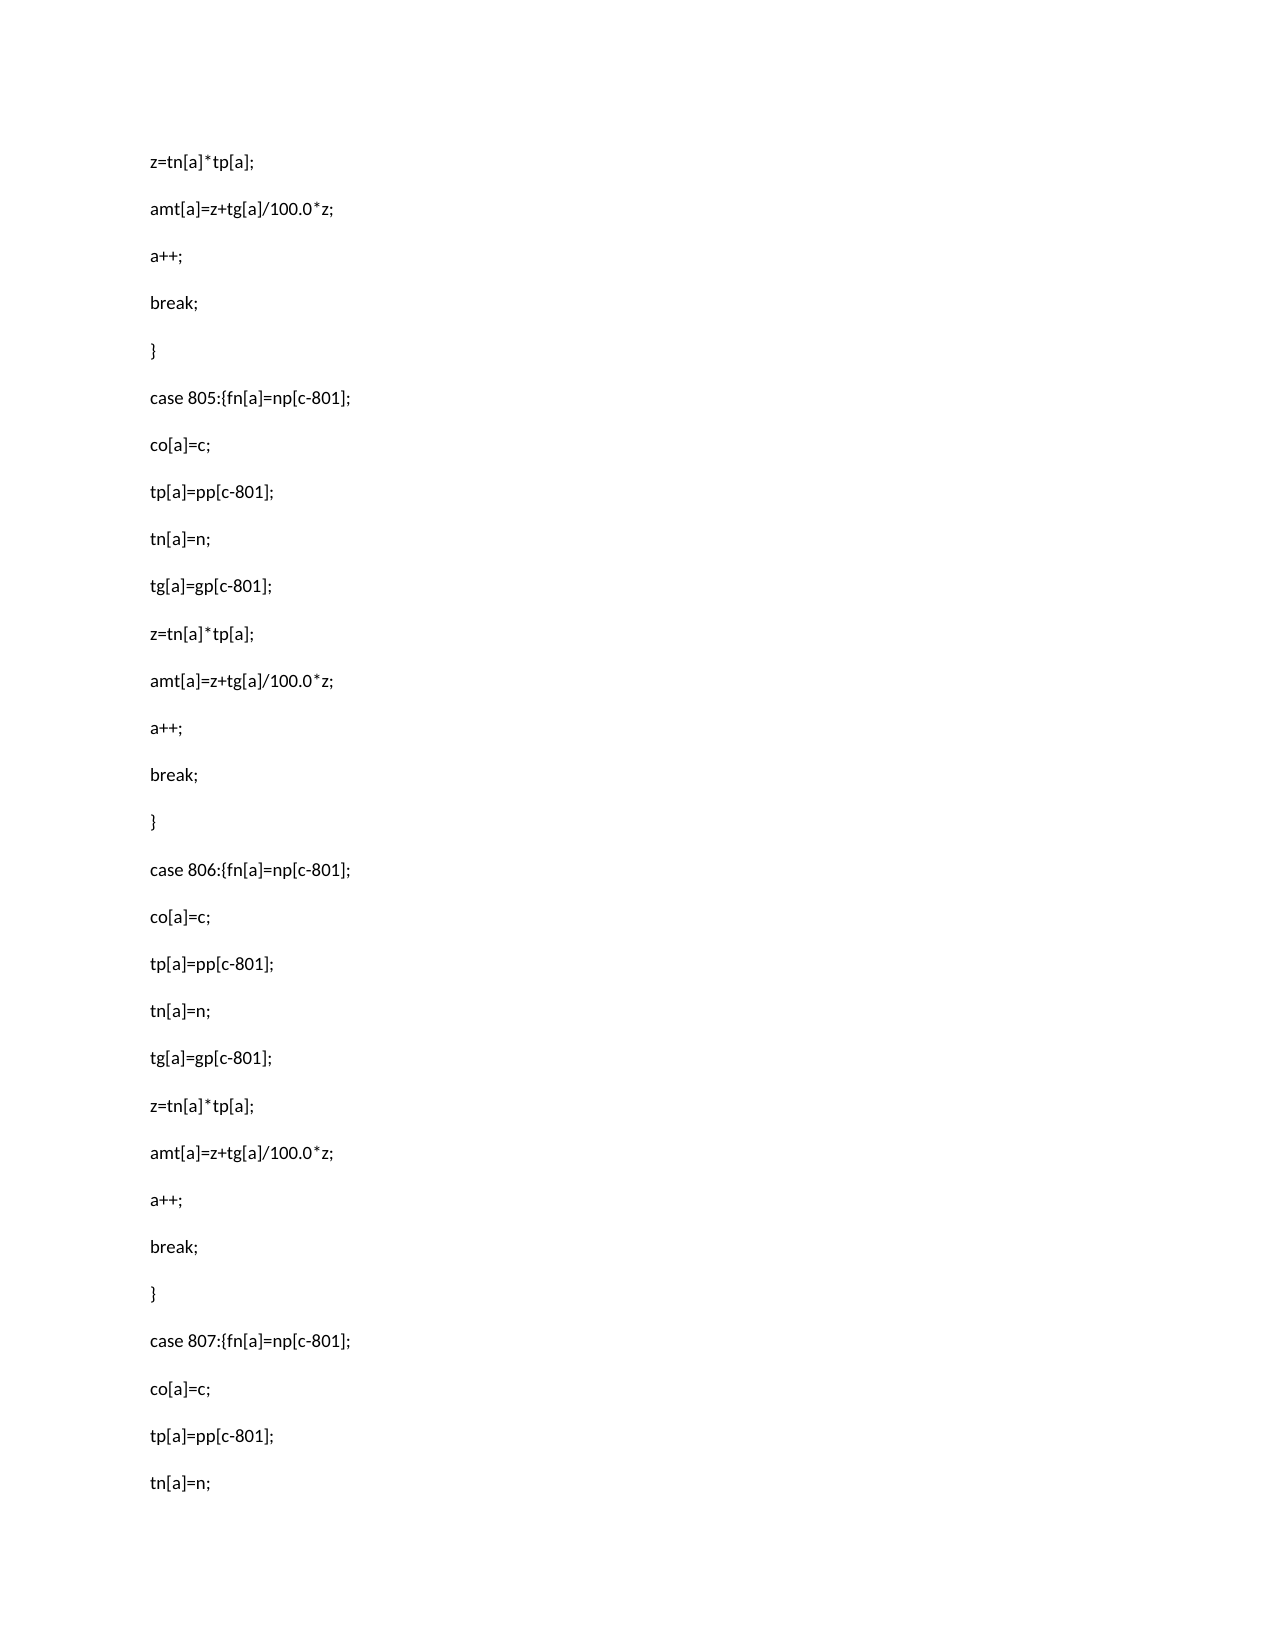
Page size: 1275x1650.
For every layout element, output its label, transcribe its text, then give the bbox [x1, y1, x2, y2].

text break; [150, 763, 1125, 786]
text tp[a]=pp[c-801]; [150, 480, 1125, 503]
text co[a]=c; [150, 1377, 1125, 1400]
text z=tn[a]*tp[a]; [150, 622, 1125, 645]
text z=tn[a]*tp[a]; [150, 1094, 1125, 1117]
text a++; [150, 716, 1125, 739]
text tn[a]=n; [150, 999, 1125, 1022]
text tp[a]=pp[c-801]; [150, 952, 1125, 975]
text } [150, 339, 1125, 362]
text } [150, 811, 1125, 833]
text case 807:{fn[a]=np[c-801]; [150, 1330, 1125, 1353]
text break; [150, 1235, 1125, 1258]
text } [150, 1282, 1125, 1305]
text amt[a]=z+tg[a]/100.0*z; [150, 1141, 1125, 1164]
text tp[a]=pp[c-801]; [150, 1424, 1125, 1447]
text amt[a]=z+tg[a]/100.0*z; [150, 197, 1125, 220]
text tn[a]=n; [150, 527, 1125, 550]
text tg[a]=gp[c-801]; [150, 575, 1125, 598]
text amt[a]=z+tg[a]/100.0*z; [150, 669, 1125, 692]
text a++; [150, 1188, 1125, 1211]
text tn[a]=n; [150, 1471, 1125, 1494]
text break; [150, 292, 1125, 314]
text co[a]=c; [150, 905, 1125, 928]
text co[a]=c; [150, 433, 1125, 456]
text case 806:{fn[a]=np[c-801]; [150, 858, 1125, 881]
text case 805:{fn[a]=np[c-801]; [150, 386, 1125, 409]
text z=tn[a]*tp[a]; [150, 150, 1125, 173]
text tg[a]=gp[c-801]; [150, 1047, 1125, 1069]
text a++; [150, 244, 1125, 267]
